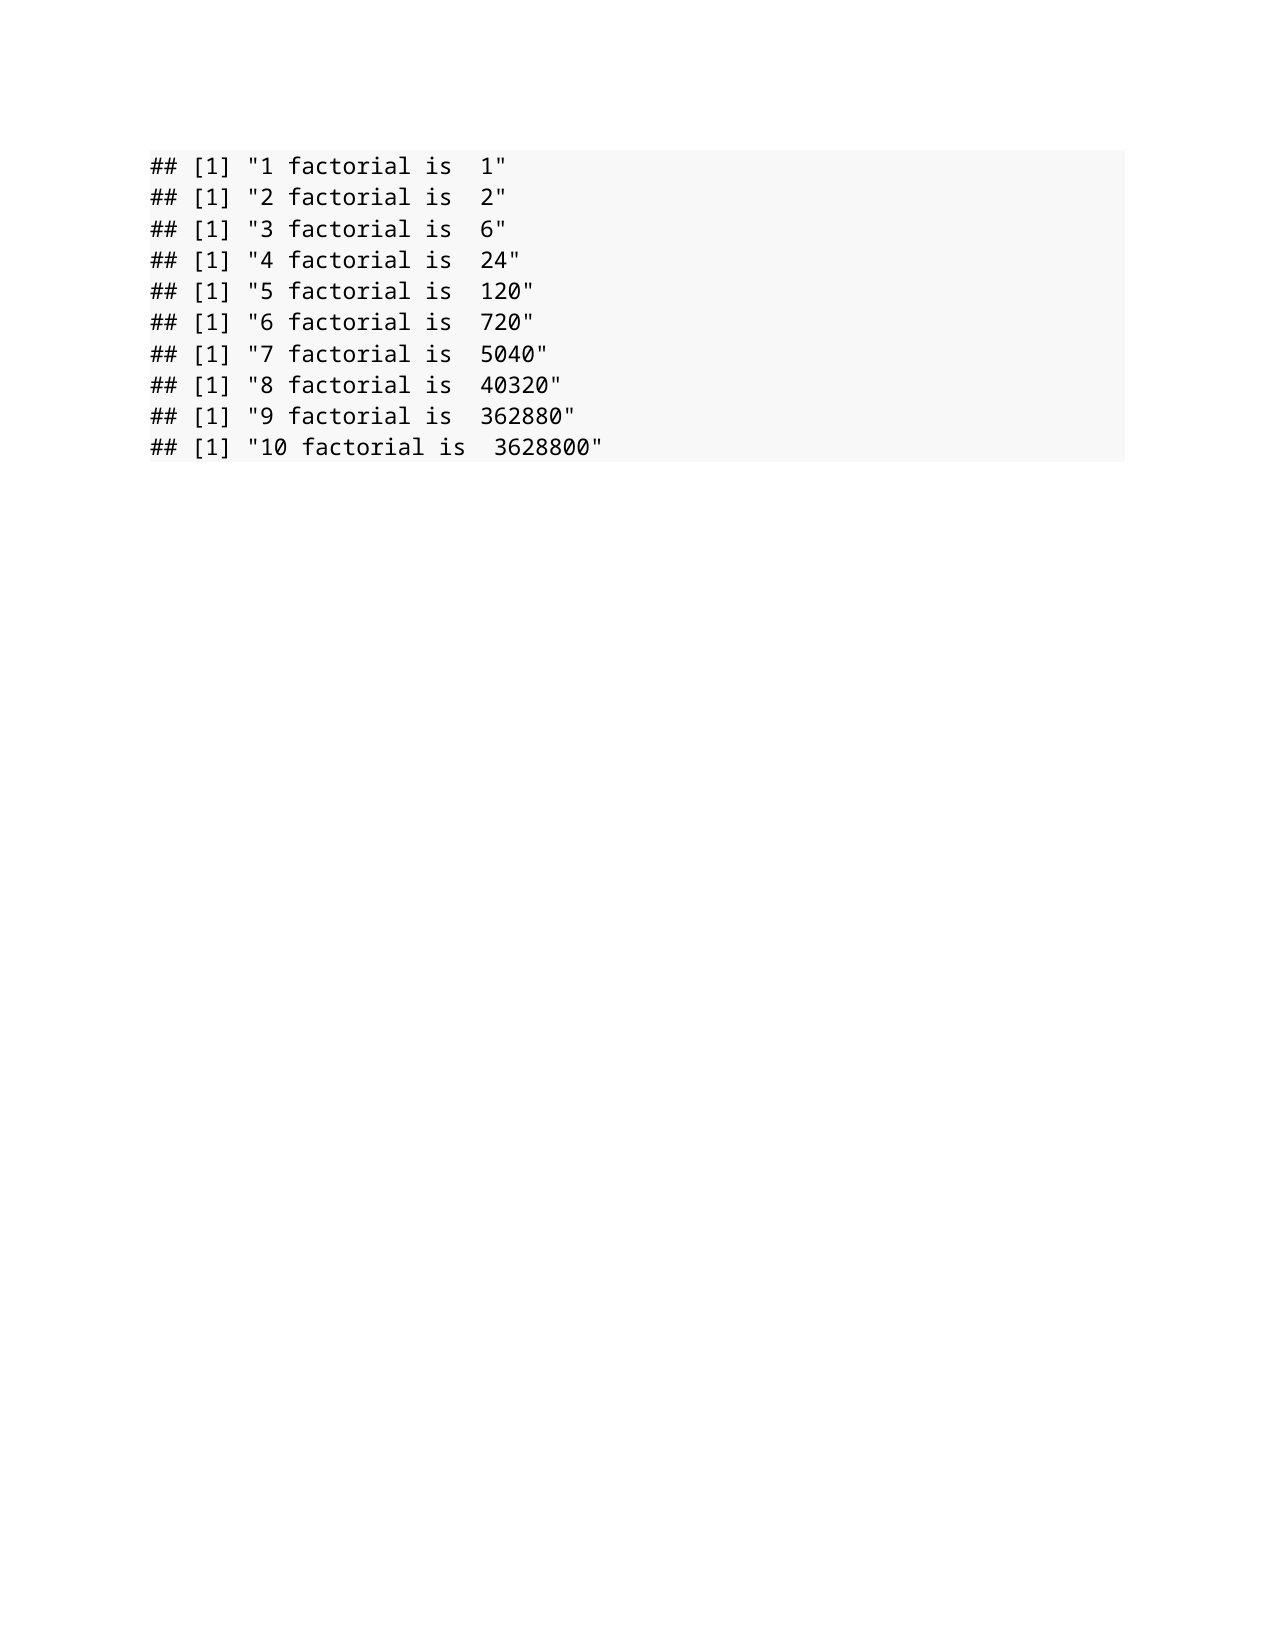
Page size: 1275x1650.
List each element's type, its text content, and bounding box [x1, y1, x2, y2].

text ## [1] "1 factorial is 1" ## [1] "2 factorial is 2" ## [1] "3 factorial is 6" ## [1] "4 factorial is 24" ## [1] "5 factorial is 120" ## [1] "6 factorial is 720" ## [1] "7 factorial is 5040" ## [1] "8 factorial is 40320" ## [1] "9 factorial is 362880" ## [1] "10 factorial is 3628800" [150, 150, 1125, 462]
